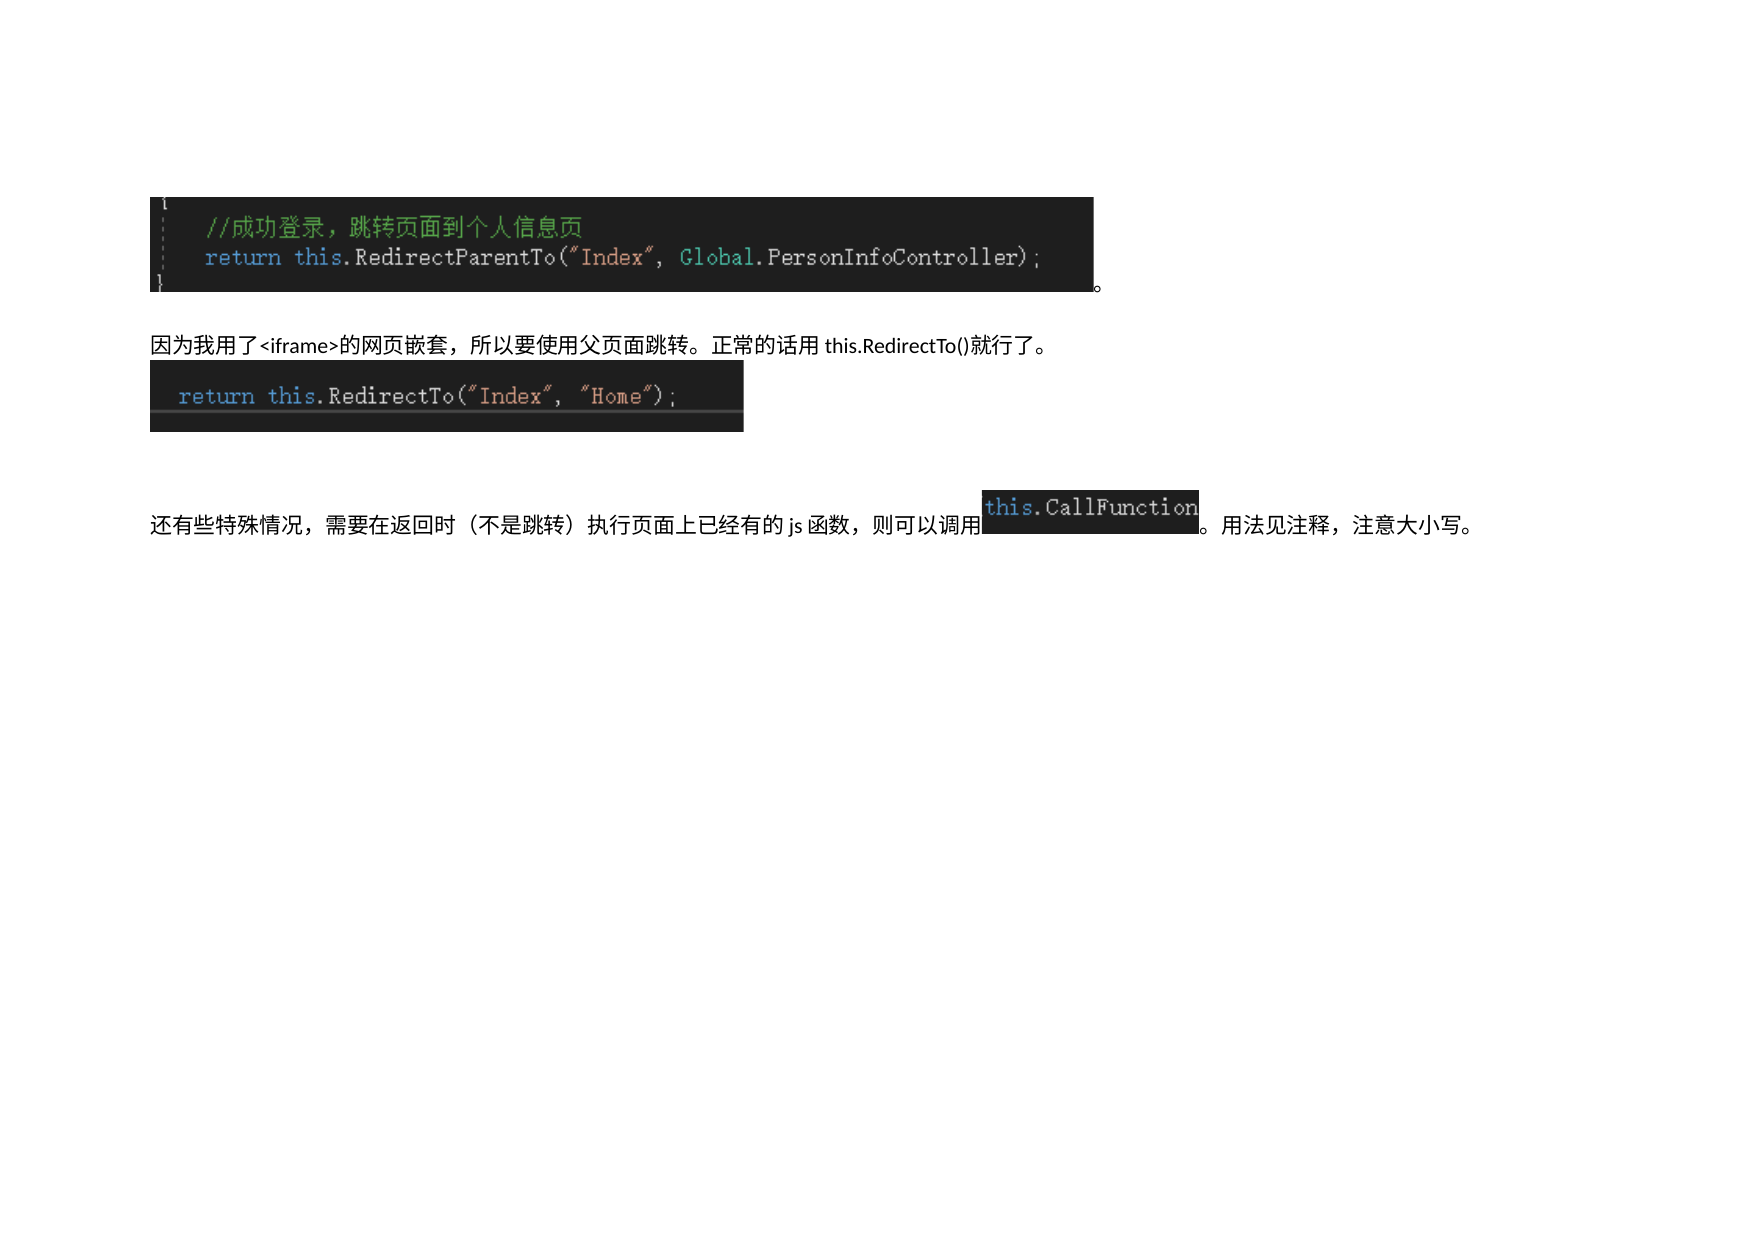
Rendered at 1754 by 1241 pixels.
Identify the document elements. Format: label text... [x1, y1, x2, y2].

text 因为我用了<iframe>的网页嵌套，所以要使用父页面跳转。正常的话用this.RedirectTo()就行了。 [150, 328, 1604, 360]
text 还有些特殊情况，需要在返回时（不是跳转）执行页面上已经有的js函数，则可以调用。用法见注释，注意大小写。 [150, 490, 1604, 555]
picture [150, 360, 744, 432]
picture [981, 490, 1199, 534]
picture [150, 197, 1094, 292]
